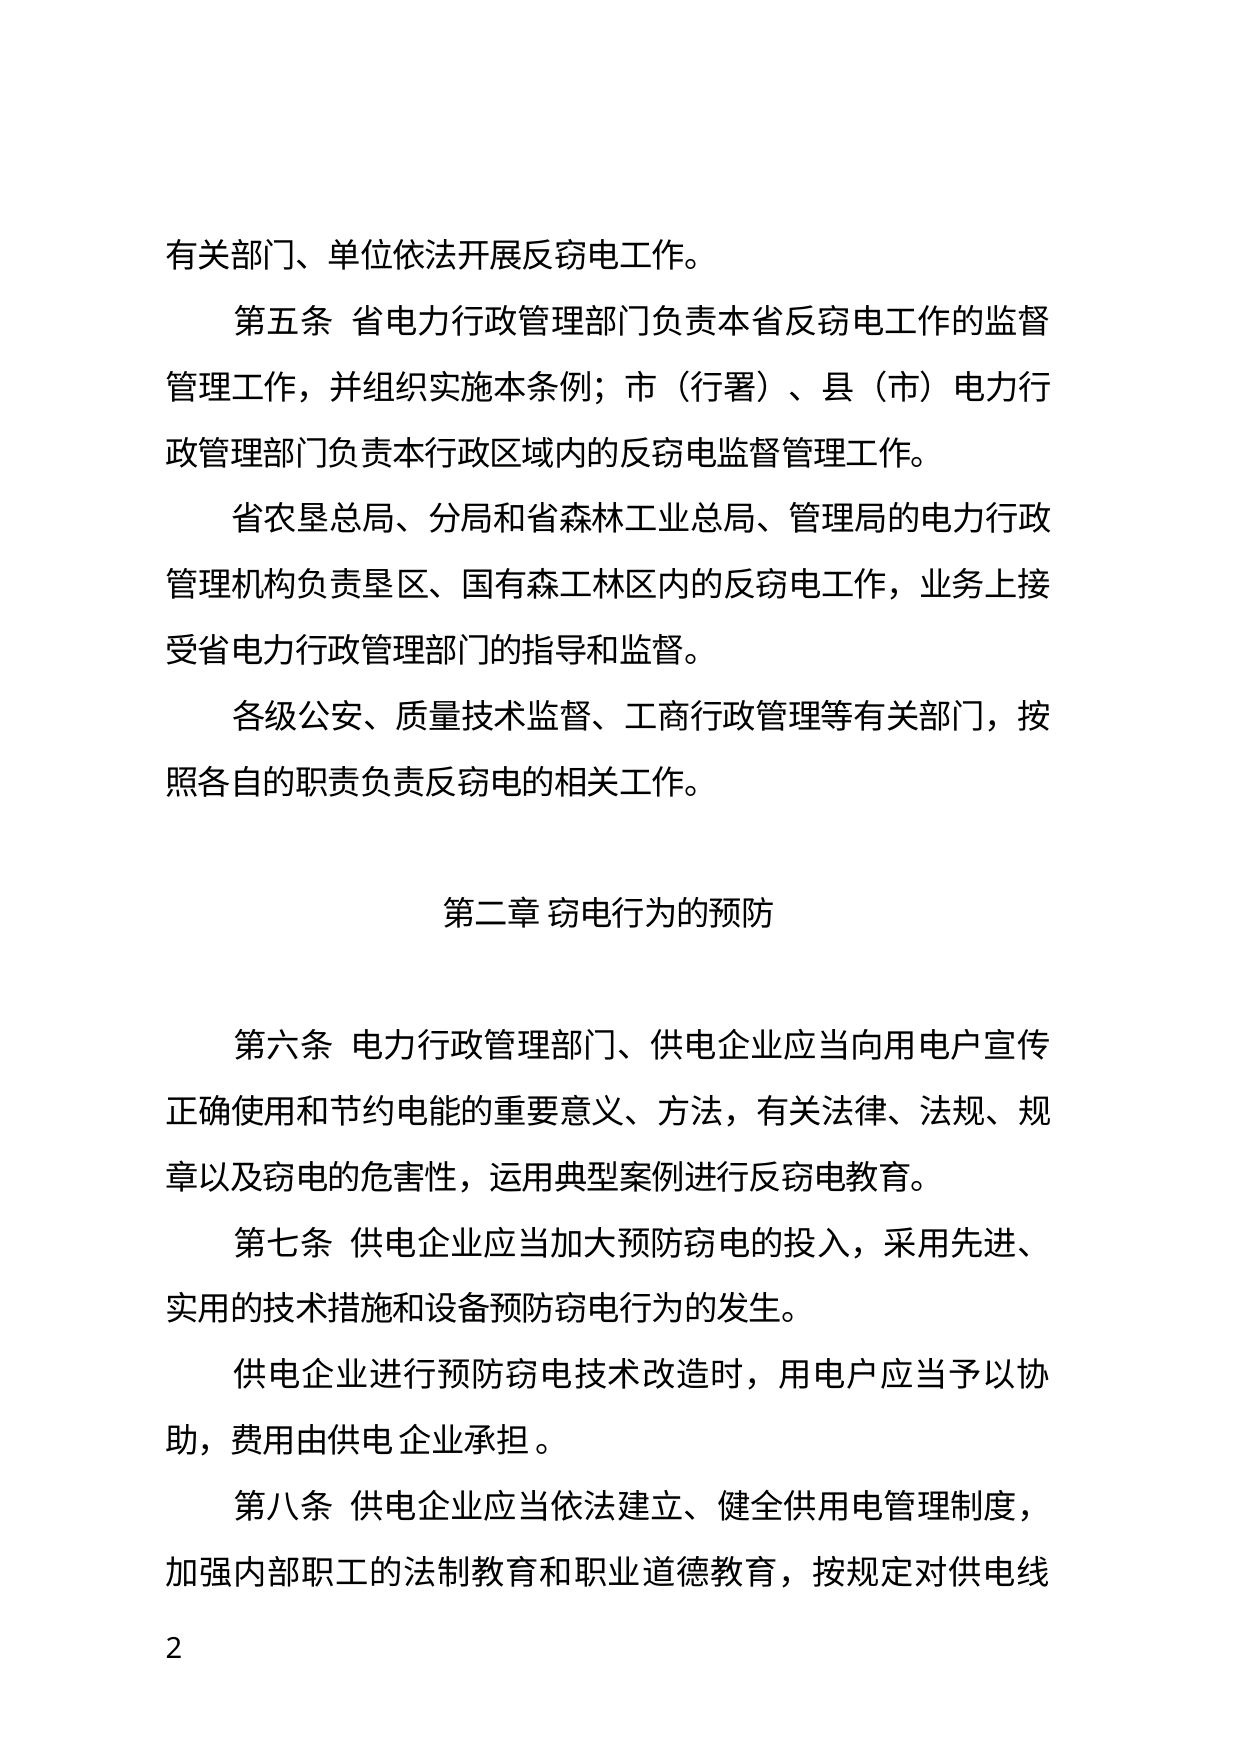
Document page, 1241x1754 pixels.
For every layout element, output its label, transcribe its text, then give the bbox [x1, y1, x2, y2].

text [165, 220, 1052, 286]
text 供电企业进行预防窃电技术改造时，用电户应当予以协助，费用由供电 企业承担 。 [165, 1339, 1052, 1471]
text 第五条 省电力行政管理部门负责本省反窃电工作的监督管理工作，并组织实施本条例；市（行署）、县（市）电力行政管理部门负责本行政区域内的反窃电监督管理工作。 [165, 286, 1052, 483]
text 第七条 供电企业应当加大预防窃电的投入，采用先进、实用的技术措施和设备预防窃电行为的发生。 [165, 1207, 1052, 1339]
text 省农垦总局、分局和省森林工业总局、管理局的电力行政管理机构负责垦区、国有森工林区内的反窃电工作，业务上接受省电力行政管理部门的指导和监督。 [165, 483, 1052, 681]
list 窃电行为的预防 [165, 878, 1052, 944]
text 第六条 电力行政管理部门、供电企业应当向用电户宣传正确使用和节约电能的重要意义、方法，有关法律、法规、规章以及窃电的危害性，运用典型案例进行反窃电教育。 [165, 1010, 1052, 1207]
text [165, 1471, 1052, 1602]
text 各级公安、质量技术监督、工商行政管理等有关部门，按照各自的职责负责反窃电的相关工作。 [165, 681, 1052, 812]
